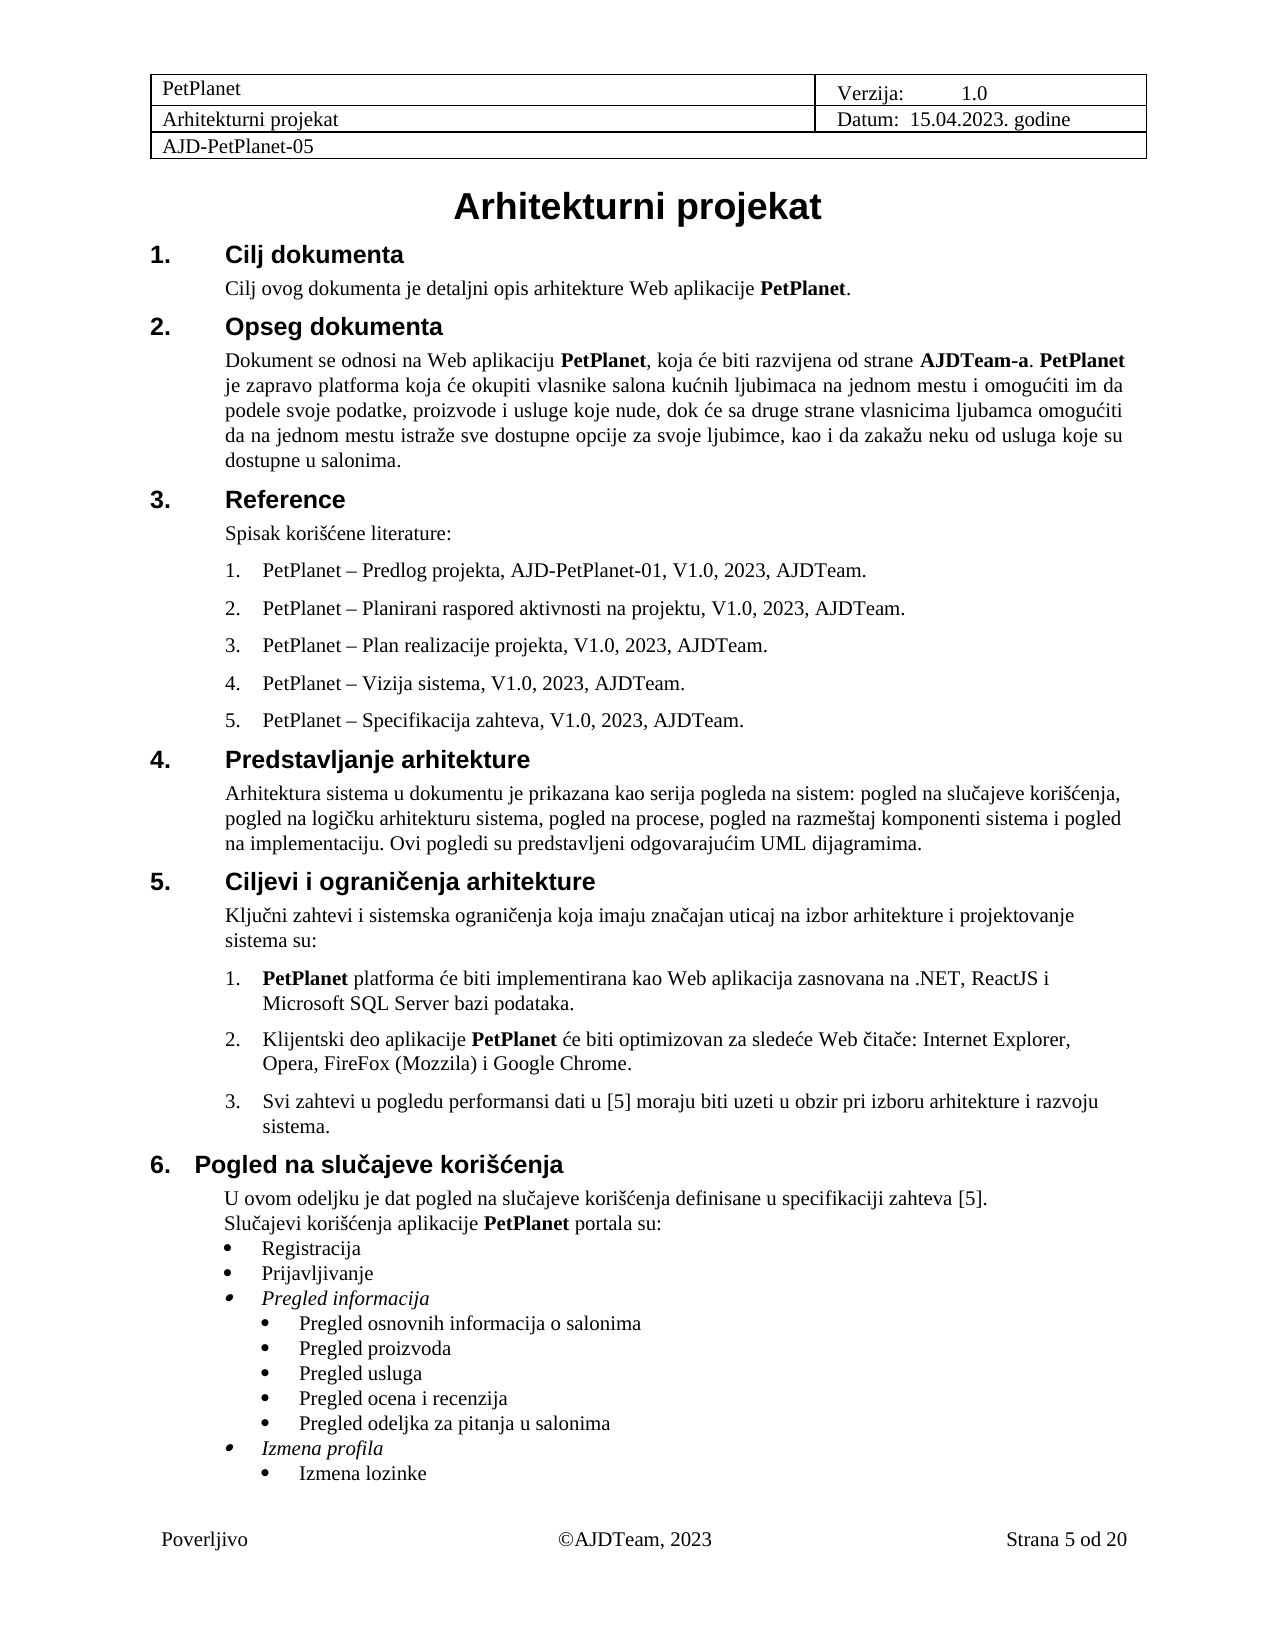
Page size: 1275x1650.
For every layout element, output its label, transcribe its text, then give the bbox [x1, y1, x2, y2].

list Pregled usluga [261, 1360, 1125, 1385]
list Svi zahtevi u pogledu performansi dati u [5] moraju biti uzeti u obzir pri izboru arhitekture i razvoju sistema. [225, 1088, 1125, 1138]
list PetPlanet – Planirani raspored aktivnosti na projektu, V1.0, 2023, AJDTeam. [225, 595, 1125, 620]
text Ključni zahtevi i sistemska ograničenja koja imaju značajan uticaj na izbor arhitekture i projektovanje sistema su: [225, 902, 1125, 952]
text U ovom odeljku je dat pogled na slučajeve korišćenja definisane u specifikaciji zahteva [5]. [224, 1185, 1125, 1210]
list Izmena profila [224, 1435, 1125, 1460]
list Registracija [224, 1235, 1125, 1260]
subtitle Reference [150, 485, 1125, 513]
list Pregled proizvoda [261, 1335, 1125, 1360]
text Spisak korišćene literature: [225, 520, 1125, 545]
list Pregled ocena i recenzija [261, 1385, 1125, 1410]
subtitle Ciljevi i ograničenja arhitekture [150, 867, 1125, 896]
list Pregled osnovnih informacija o salonima [261, 1310, 1125, 1335]
title Arhitekturni projekat [150, 184, 1125, 227]
list Izmena lozinke [261, 1460, 1125, 1485]
subtitle Opseg dokumenta [150, 312, 1125, 341]
list PetPlanet – Specifikacija zahteva, V1.0, 2023, AJDTeam. [225, 707, 1125, 732]
list PetPlanet platforma će biti implementirana kao Web aplikacija zasnovana na .NET, ReactJS i Microsoft SQL Server bazi podataka. [225, 965, 1125, 1015]
list PetPlanet – Plan realizacije projekta, V1.0, 2023, AJDTeam. [225, 632, 1125, 657]
subtitle Pogled na slučajeve korišćenja [150, 1150, 1125, 1179]
text Cilj ovog dokumenta je detaljni opis arhitekture Web aplikacije PetPlanet. [225, 275, 1125, 300]
text Slučajevi korišćenja aplikacije PetPlanet portala su: [224, 1210, 1125, 1235]
text Arhitektura sistema u dokumentu je prikazana kao serija pogleda na sistem: pogled na slučajeve korišćenja, pogled na logičku arhitekturu sistema, pogled na procese, pogled na razmeštaj komponenti sistema i pogled na implementaciju. Ovi pogledi su predstavljeni odgovarajućim UML dijagramima. [225, 780, 1125, 855]
text Dokument se odnosi na Web aplikaciju PetPlanet, koja će biti razvijena od strane AJDTeam-a. PetPlanet je zapravo platforma koja će okupiti vlasnike salona kućnih ljubimaca na jednom mestu i omogućiti im da podele svoje podatke, proizvode i usluge koje nude, dok će sa druge strane vlasnicima ljubamca omogućiti da na jednom mestu istraže sve dostupne opcije za svoje ljubimce, kao i da zakažu neku od usluga koje su dostupne u salonima. [225, 347, 1125, 472]
list Klijentski deo aplikacije PetPlanet će biti optimizovan za sledeće Web čitače: Internet Explorer, Opera, FireFox (Mozzila) i Google Chrome. [225, 1027, 1125, 1075]
list Pregled odeljka za pitanja u salonima [261, 1410, 1125, 1435]
list PetPlanet – Predlog projekta, AJD-PetPlanet-01, V1.0, 2023, AJDTeam. [225, 557, 1125, 582]
subtitle Predstavljanje arhitekture [150, 745, 1125, 773]
list PetPlanet – Vizija sistema, V1.0, 2023, AJDTeam. [225, 670, 1125, 695]
list Prijavljivanje [224, 1260, 1125, 1285]
list Pregled informacija [224, 1285, 1125, 1310]
subtitle Cilj dokumenta [150, 240, 1125, 268]
